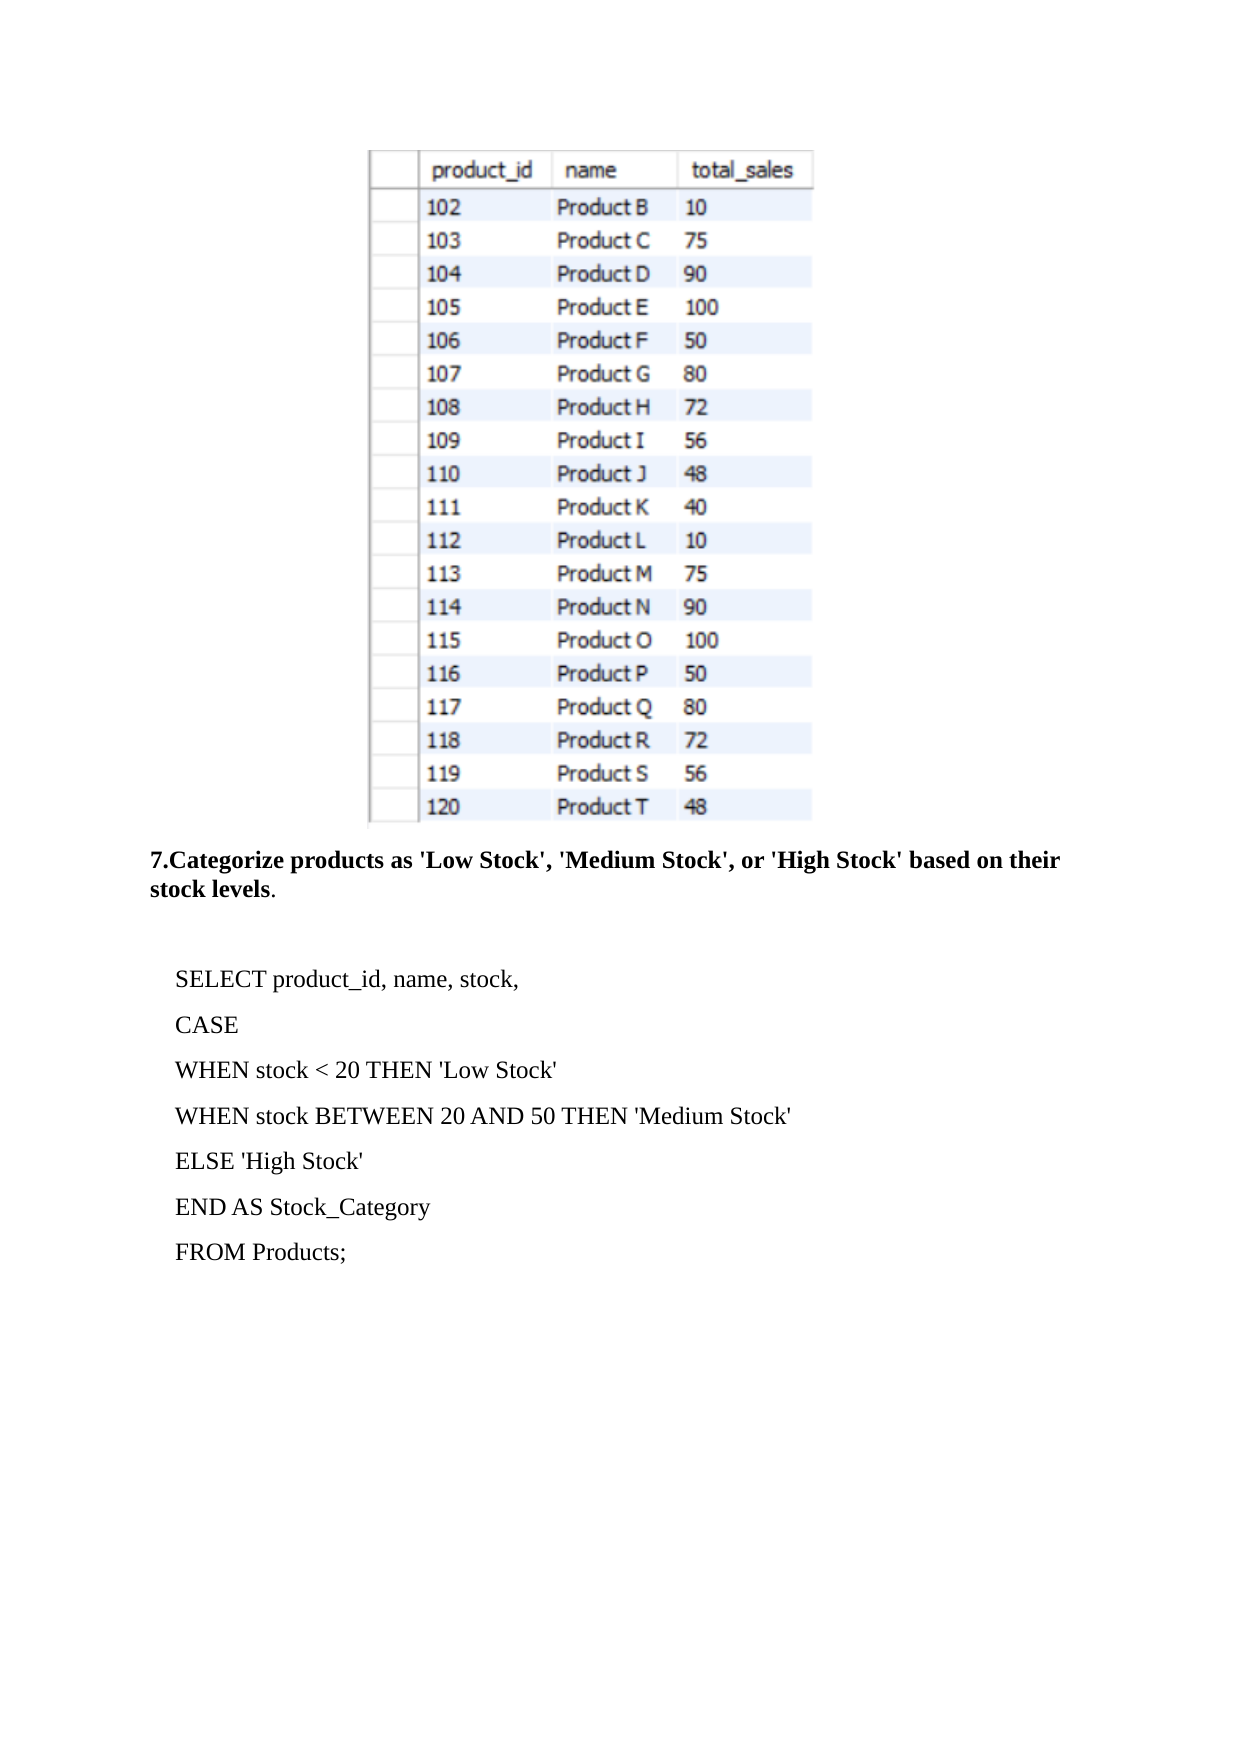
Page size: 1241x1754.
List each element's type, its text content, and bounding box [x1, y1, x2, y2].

text WHEN stock < 20 THEN 'Low Stock' [150, 1055, 1090, 1084]
text FROM Products; [150, 1237, 1090, 1266]
text ELSE 'High Stock' [150, 1146, 1090, 1175]
text SELECT product_id, name, stock, [150, 964, 1090, 993]
text WHEN stock BETWEEN 20 AND 50 THEN 'Medium Stock' [150, 1101, 1090, 1129]
picture [367, 150, 874, 829]
text END AS Stock_Category [150, 1192, 1090, 1220]
text CASE [150, 1010, 1090, 1039]
text 7.Categorize products as 'Low Stock', 'Medium Stock', or 'High Stock' based on their stock levels. [150, 845, 1090, 902]
